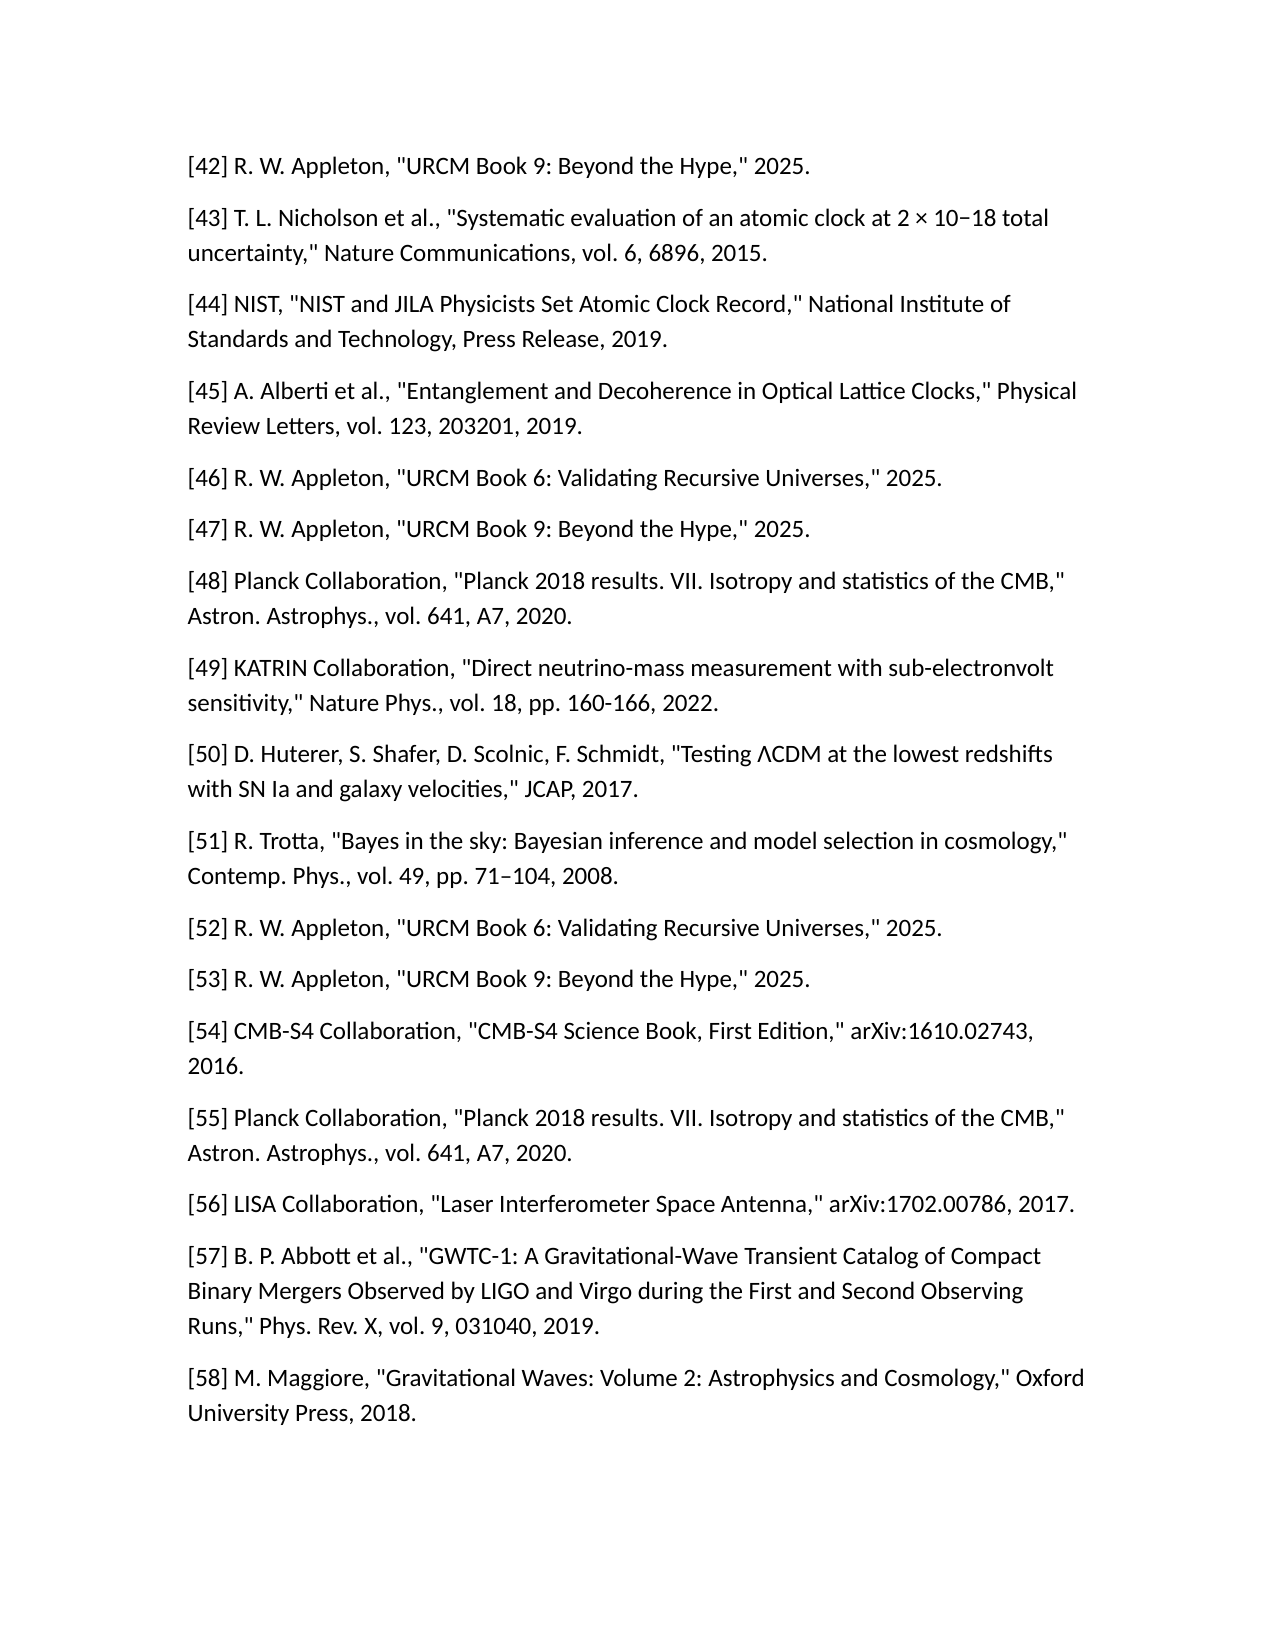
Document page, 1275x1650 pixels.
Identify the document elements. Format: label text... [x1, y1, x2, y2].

text [42] R. W. Appleton, "URCM Book 9: Beyond the Hype," 2025. [187, 150, 1087, 181]
text [44] NIST, "NIST and JILA Physicists Set Atomic Clock Record," National Institute of Standards and Technology, Press Release, 2019. [187, 288, 1087, 354]
text [56] LISA Collaboration, "Laser Interferometer Space Antenna," arXiv:1702.00786, 2017. [187, 1188, 1087, 1219]
text [49] KATRIN Collaboration, "Direct neutrino-mass measurement with sub-electronvolt sensitivity," Nature Phys., vol. 18, pp. 160-166, 2022. [187, 652, 1087, 717]
text [53] R. W. Appleton, "URCM Book 9: Beyond the Hype," 2025. [187, 963, 1087, 994]
text [48] Planck Collaboration, "Planck 2018 results. VII. Isotropy and statistics of the CMB," Astron. Astrophys., vol. 641, A7, 2020. [187, 565, 1087, 631]
text [55] Planck Collaboration, "Planck 2018 results. VII. Isotropy and statistics of the CMB," Astron. Astrophys., vol. 641, A7, 2020. [187, 1102, 1087, 1167]
text [46] R. W. Appleton, "URCM Book 6: Validating Recursive Universes," 2025. [187, 462, 1087, 492]
text [51] R. Trotta, "Bayes in the sky: Bayesian inference and model selection in cosmology," Contemp. Phys., vol. 49, pp. 71–104, 2008. [187, 825, 1087, 891]
text [45] A. Alberti et al., "Entanglement and Decoherence in Optical Lattice Clocks," Physical Review Letters, vol. 123, 203201, 2019. [187, 375, 1087, 441]
text [54] CMB-S4 Collaboration, "CMB-S4 Science Book, First Edition," arXiv:1610.02743, 2016. [187, 1015, 1087, 1081]
text [57] B. P. Abbott et al., "GWTC-1: A Gravitational-Wave Transient Catalog of Compact Binary Mergers Observed by LIGO and Virgo during the First and Second Observing Runs," Phys. Rev. X, vol. 9, 031040, 2019. [187, 1240, 1087, 1341]
text [58] M. Maggiore, "Gravitational Waves: Volume 2: Astrophysics and Cosmology," Oxford University Press, 2018. [187, 1362, 1087, 1427]
text [43] T. L. Nicholson et al., "Systematic evaluation of an atomic clock at 2 × 10−18 total uncertainty," Nature Communications, vol. 6, 6896, 2015. [187, 202, 1087, 267]
text [47] R. W. Appleton, "URCM Book 9: Beyond the Hype," 2025. [187, 513, 1087, 544]
text [52] R. W. Appleton, "URCM Book 6: Validating Recursive Universes," 2025. [187, 912, 1087, 942]
text [50] D. Huterer, S. Shafer, D. Scolnic, F. Schmidt, "Testing ΛCDM at the lowest redshifts with SN Ia and galaxy velocities," JCAP, 2017. [187, 738, 1087, 804]
